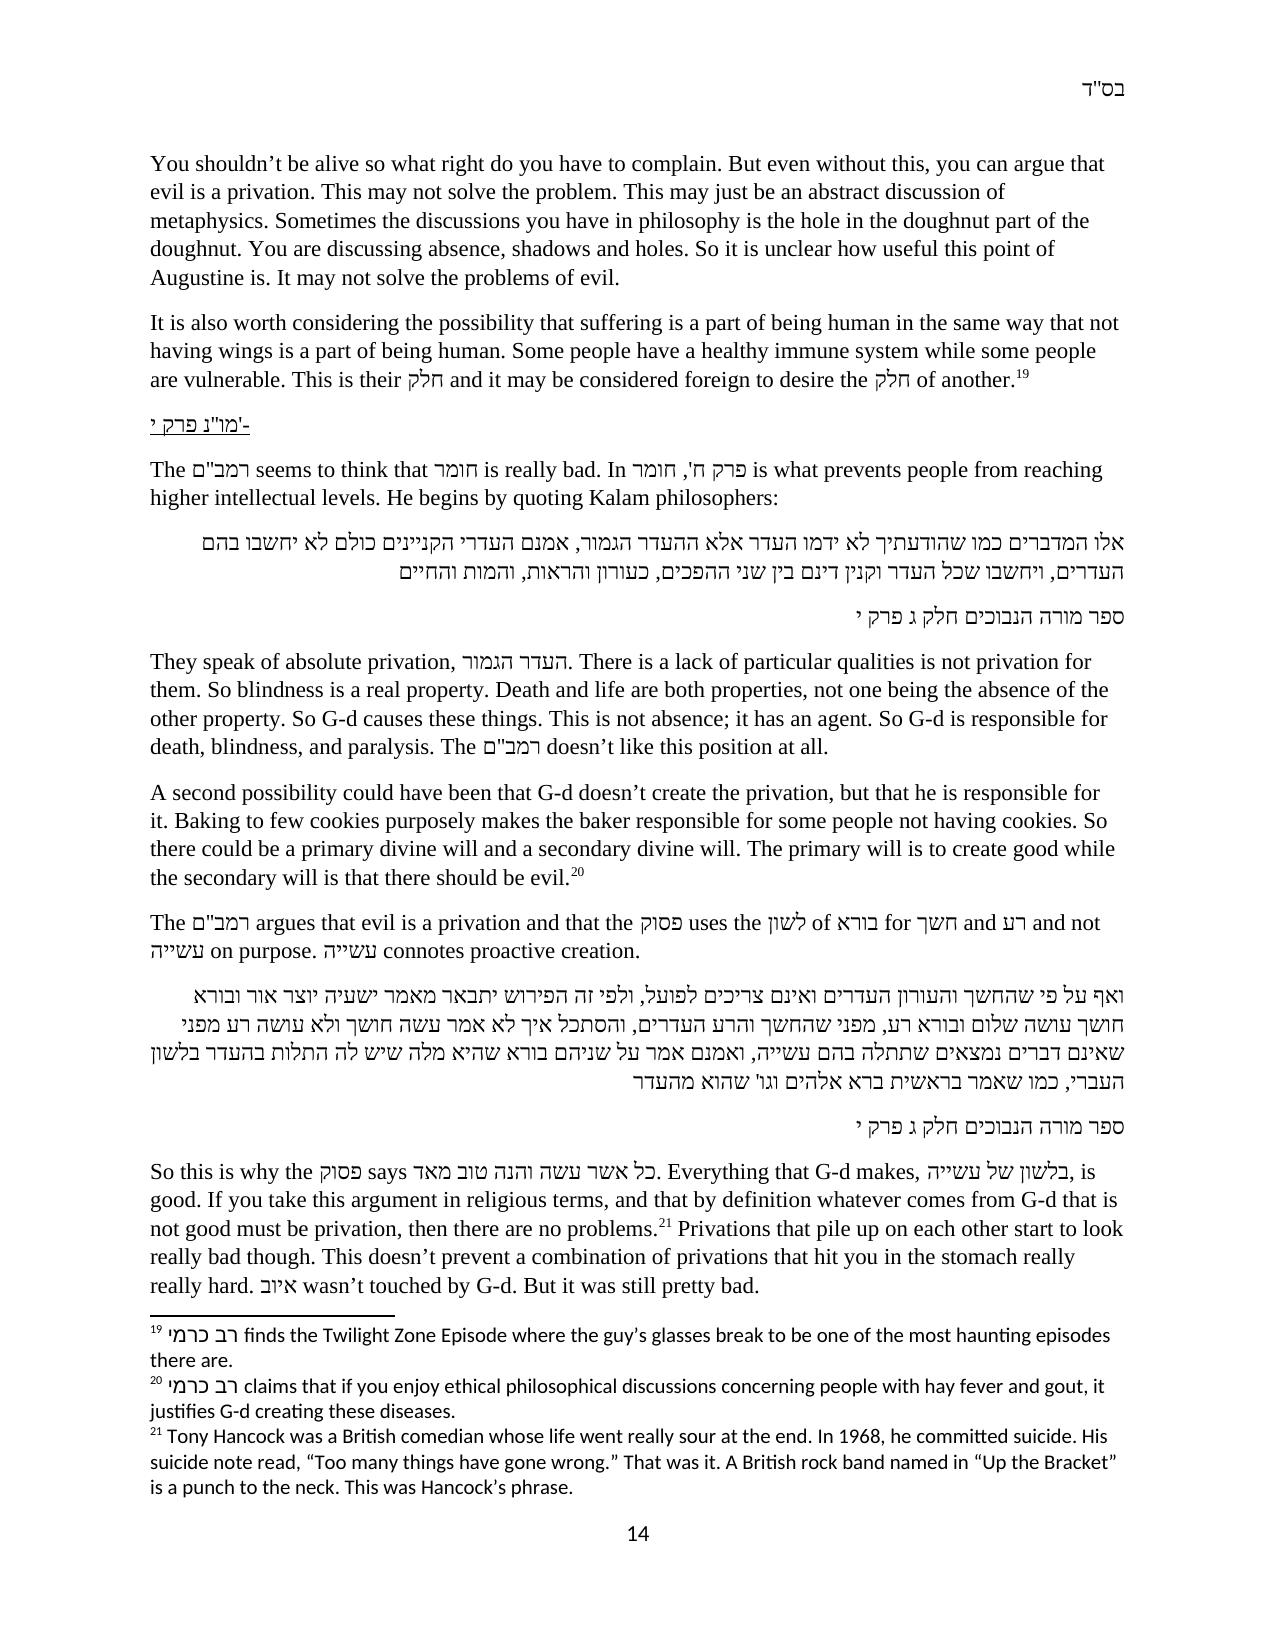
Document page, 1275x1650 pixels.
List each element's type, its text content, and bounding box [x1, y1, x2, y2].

text They speak of absolute privation, העדר הגמור. There is a lack of particular qualities is not privation for them. So blindness is a real property. Death and life are both properties, not one being the absence of the other property. So G-d causes these things. This is not absence; it has an agent. So G-d is responsible for death, blindness, and paralysis. The רמב''ם doesn’t like this position at all. [150, 648, 1125, 760]
text A second possibility could have been that G-d doesn’t create the privation, but that he is responsible for it. Baking to few cookies purposely makes the baker responsible for some people not having cookies. So there could be a primary divine will and a secondary divine will. The primary will is to create good while the secondary will is that there should be evil. [150, 778, 1125, 890]
text It is also worth considering the possibility that suffering is a part of being human in the same way that not having wings is a part of being human. Some people have a healthy immune system while some people are vulnerable. This is their חלק and it may be considered foreign to desire the חלק of another. [150, 309, 1125, 392]
text אלו המדברים כמו שהודעתיך לא ידמו העדר אלא ההעדר הגמור, אמנם העדרי הקניינים כולם לא יחשבו בהם העדרים, ויחשבו שכל העדר וקנין דינם בין שני ההפכים, כעורון והראות, והמות והחיים [150, 529, 1125, 584]
text ספר מורה הנבוכים חלק ג פרק י [150, 603, 1125, 629]
text ספר מורה הנבוכים חלק ג פרק י [150, 1113, 1125, 1139]
text So this is why the פסוק says כל אשר עשה והנה טוב מאד. Everything that G-d makes, בלשון של עשייה, is good. If you take this argument in religious terms, and that by definition whatever comes from G-d that is not good must be privation, then there are no problems. Privations that pile up on each other start to look really bad though. This doesn’t prevent a combination of privations that hit you in the stomach really really hard. איוב wasn’t touched by G-d. But it was still pretty bad. [150, 1158, 1125, 1298]
text ואף על פי שהחשך והעורון העדרים ואינם צריכים לפועל, ולפי זה הפירוש יתבאר מאמר ישעיה יוצר אור ובורא חושך עושה שלום ובורא רע, מפני שהחשך והרע העדרים, והסתכל איך לא אמר עשה חושך ולא עושה רע מפני שאינם דברים נמצאים שתתלה בהם עשייה, ואמנם אמר על שניהם בורא שהיא מלה שיש לה התלות בהעדר בלשון העברי, כמו שאמר בראשית ברא אלהים וגו' שהוא מהעדר [150, 982, 1125, 1094]
text You shouldn’t be alive so what right do you have to complain. But even without this, you can argue that evil is a privation. This may not solve the problem. This may just be an abstract discussion of metaphysics. Sometimes the discussions you have in philosophy is the hole in the doughnut part of the doughnut. You are discussing absence, shadows and holes. So it is unclear how useful this point of Augustine is. It may not solve the problems of evil. [150, 150, 1125, 290]
text מו''נ פרק י'- [150, 411, 1125, 437]
text The רמב''ם argues that evil is a privation and that the פסוק uses the לשון of בורא for חשך and רע and not עשייה on purpose. עשייה connotes proactive creation. [150, 909, 1125, 964]
text The רמב''ם seems to think that חומר is really bad. In פרק ח', חומר is what prevents people from reaching higher intellectual levels. He begins by quoting Kalam philosophers: [150, 456, 1125, 511]
